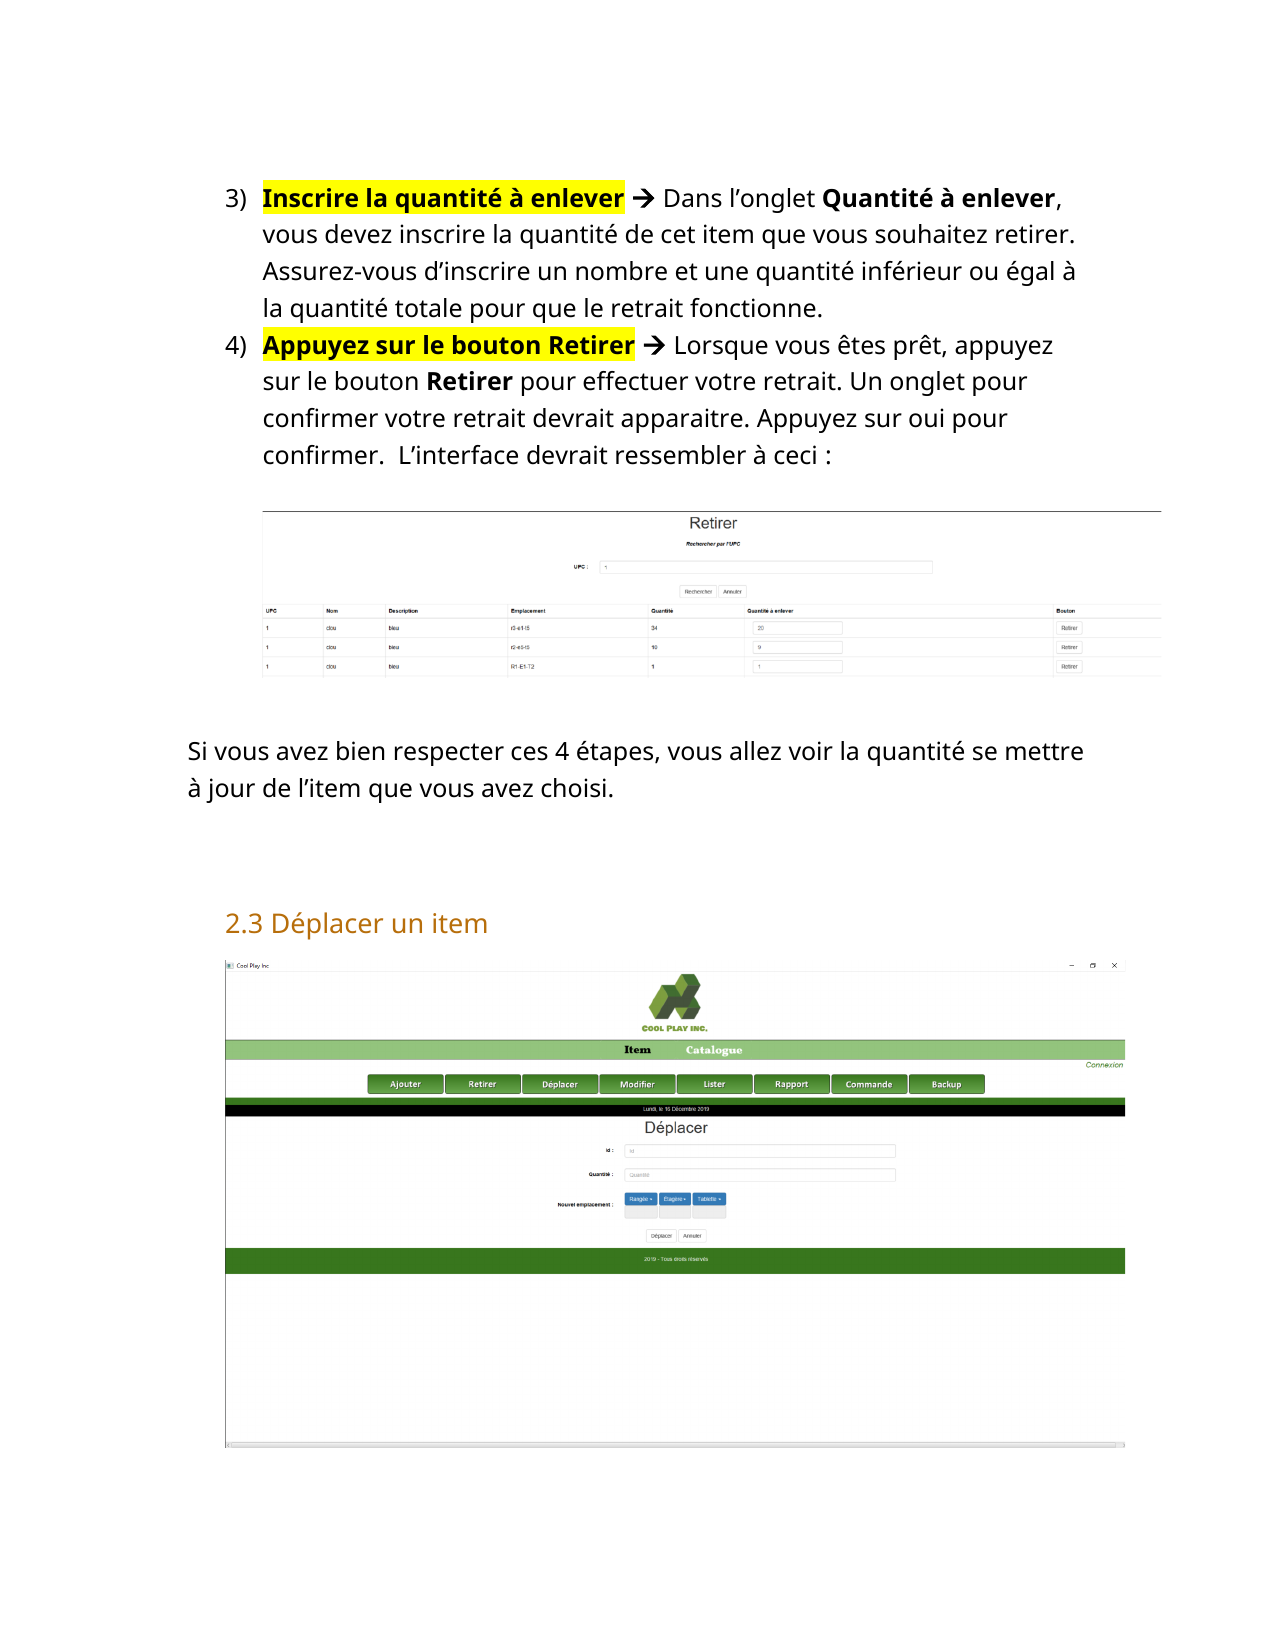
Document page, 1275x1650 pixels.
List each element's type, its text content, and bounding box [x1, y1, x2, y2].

list Inscrire la quantité à enlever Dans l’onglet Quantité à enlever, vous devez inscrire la quantité de cet item que vous souhaitez retirer. Assurez-vous d’inscrire un nombre et une quantité inférieur ou égal à la quantité totale pour que le retrait fonctionne. [225, 180, 1087, 324]
text 2.3 Déplacer un item [225, 904, 1087, 941]
list Appuyez sur le bouton Retirer Lorsque vous êtes prêt, appuyez sur le bouton Retirer pour effectuer votre retrait. Un onglet pour confirmer votre retrait devrait apparaitre. Appuyez sur oui pour confirmer. L’interface devrait ressembler à ceci : [225, 327, 1087, 472]
picture [225, 960, 1125, 1448]
picture [262, 511, 1162, 678]
text Si vous avez bien respecter ces 4 étapes, vous allez voir la quantité se mettre à jour de l’item que vous avez choisi. [187, 733, 1087, 804]
